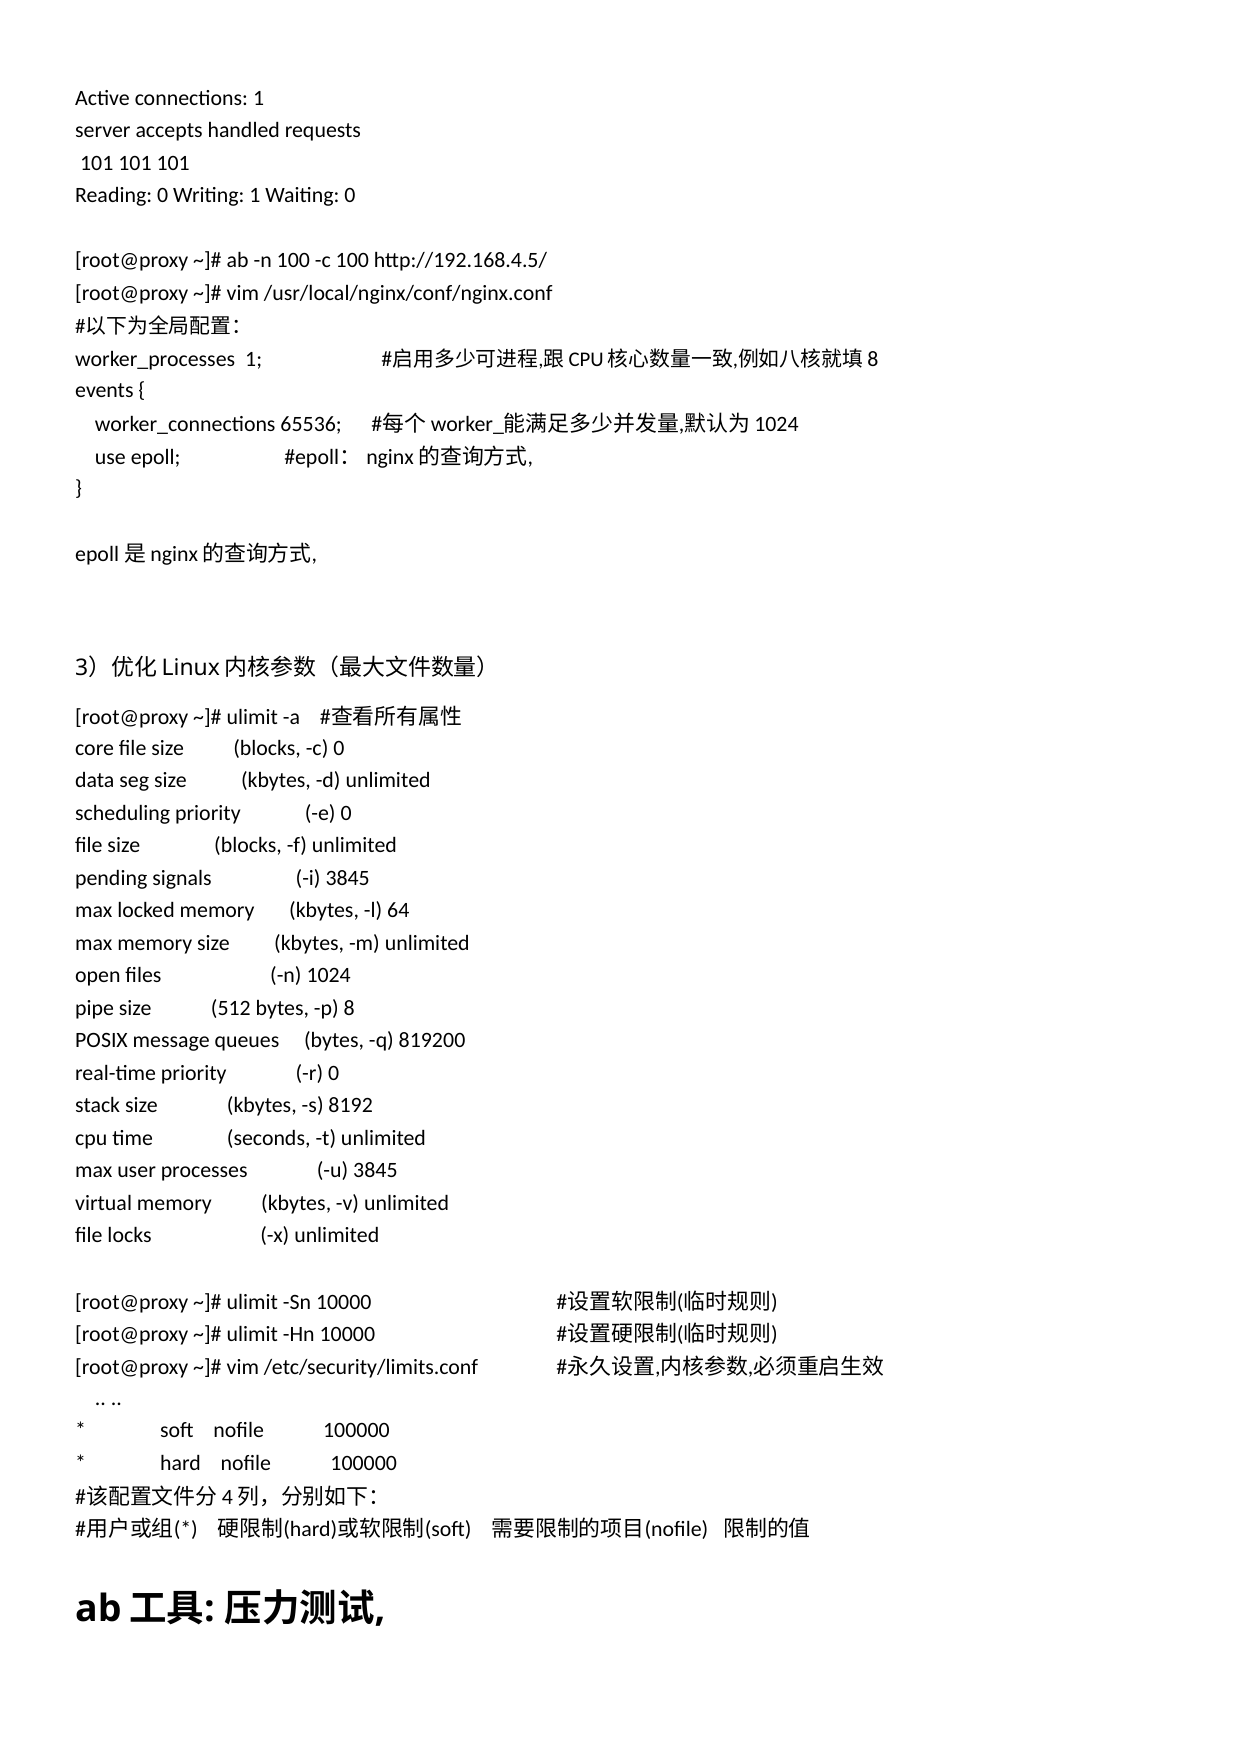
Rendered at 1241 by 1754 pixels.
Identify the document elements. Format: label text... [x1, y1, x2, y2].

text pipe size (512 bytes, -p) 8 [75, 991, 1165, 1023]
text virtual memory (kbytes, -v) unlimited [75, 1186, 1165, 1218]
text scheduling priority (-e) 0 [75, 796, 1165, 828]
text data seg size (kbytes, -d) unlimited [75, 763, 1165, 796]
text 101 101 101 [75, 146, 1165, 178]
text epoll 是nginx的查询方式, [75, 536, 1165, 568]
text #用户或组(*) 硬限制(hard)或软限制(soft) 需要限制的项目(nofile) 限制的值 [75, 1511, 1165, 1543]
text .. .. [75, 1381, 1165, 1413]
text open files (-n) 1024 [75, 958, 1165, 991]
subtitle ab工具: 压力测试, [75, 1572, 1165, 1637]
text real-time priority (-r) 0 [75, 1056, 1165, 1088]
text pending signals (-i) 3845 [75, 861, 1165, 893]
text Active connections: 1 [75, 81, 1165, 113]
text file locks (-x) unlimited [75, 1218, 1165, 1251]
text worker_processes 1; #启用多少可进程,跟CPU核心数量一致,例如八核就填8 [75, 341, 1165, 373]
text file size (blocks, -f) unlimited [75, 828, 1165, 861]
text * hard nofile 100000 [75, 1446, 1165, 1478]
text [root@proxy ~]# ulimit -a #查看所有属性 [75, 698, 1165, 731]
text core file size (blocks, -c) 0 [75, 731, 1165, 763]
text use epoll; #epoll： nginx的查询方式, [75, 438, 1165, 471]
text max user processes (-u) 3845 [75, 1153, 1165, 1186]
text #以下为全局配置： [75, 308, 1165, 341]
text 3）优化Linux内核参数（最大文件数量） [75, 633, 1165, 698]
text max memory size (kbytes, -m) unlimited [75, 926, 1165, 958]
text [root@proxy ~]# ab -n 100 -c 100 http://192.168.4.5/ [75, 243, 1165, 276]
text events { [75, 373, 1165, 406]
text stack size (kbytes, -s) 8192 [75, 1088, 1165, 1121]
text worker_connections 65536; #每个worker_能满足多少并发量,默认为1024 [75, 406, 1165, 438]
text [root@proxy ~]# vim /etc/security/limits.conf #永久设置,内核参数,必须重启生效 [75, 1348, 1165, 1381]
text [root@proxy ~]# vim /usr/local/nginx/conf/nginx.conf [75, 276, 1165, 308]
text max locked memory (kbytes, -l) 64 [75, 893, 1165, 926]
text Reading: 0 Writing: 1 Waiting: 0 [75, 178, 1165, 211]
text [root@proxy ~]# ulimit -Sn 10000 #设置软限制(临时规则) [75, 1283, 1165, 1316]
text * soft nofile 100000 [75, 1413, 1165, 1446]
text #该配置文件分4列，分别如下： [75, 1478, 1165, 1511]
text POSIX message queues (bytes, -q) 819200 [75, 1023, 1165, 1056]
text server accepts handled requests [75, 113, 1165, 146]
text [root@proxy ~]# ulimit -Hn 10000 #设置硬限制(临时规则) [75, 1316, 1165, 1348]
text } [75, 471, 1165, 503]
text cpu time (seconds, -t) unlimited [75, 1121, 1165, 1153]
